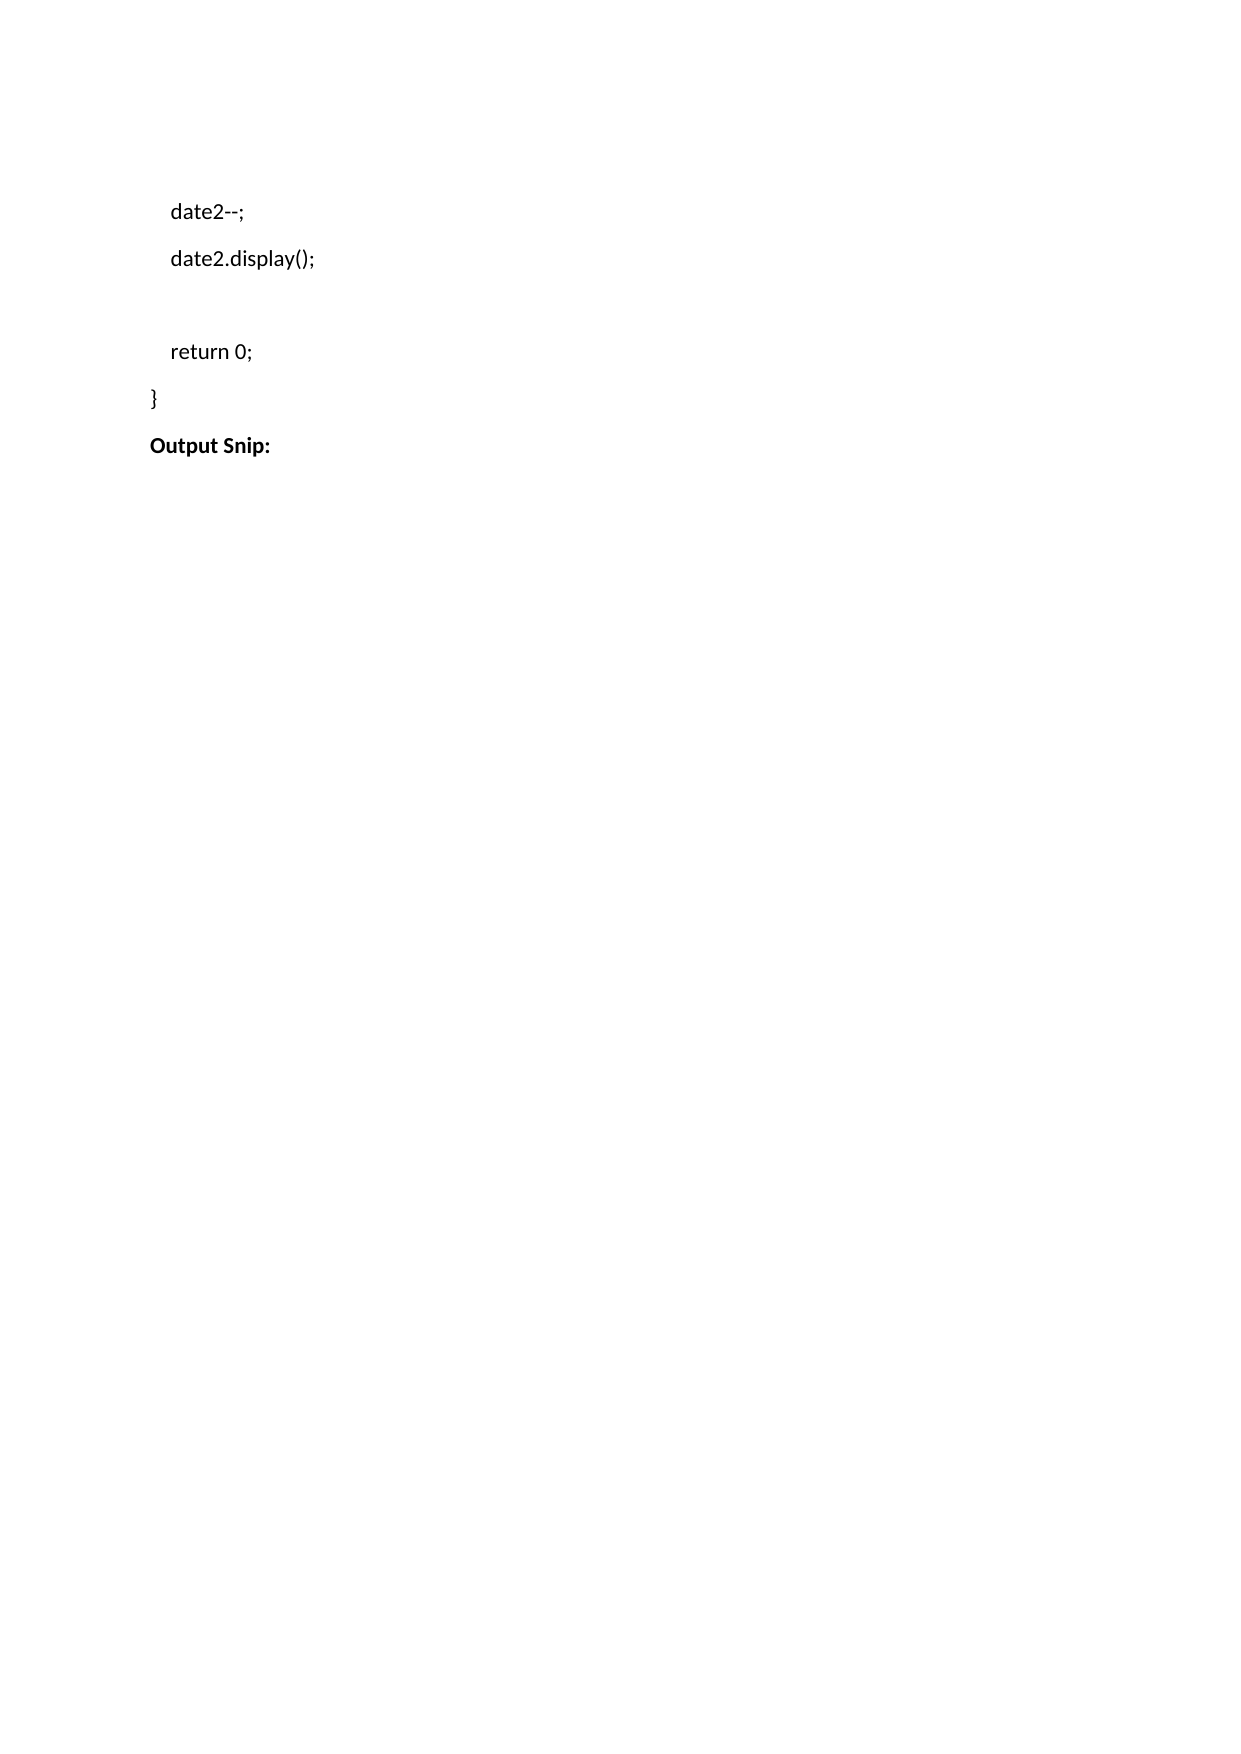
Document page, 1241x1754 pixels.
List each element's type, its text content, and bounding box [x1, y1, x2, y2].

text } [150, 384, 1090, 412]
text Output Snip: [150, 431, 1090, 459]
text date2.display(); [150, 244, 1090, 272]
text return 0; [150, 337, 1090, 366]
text date2--; [150, 197, 1090, 225]
